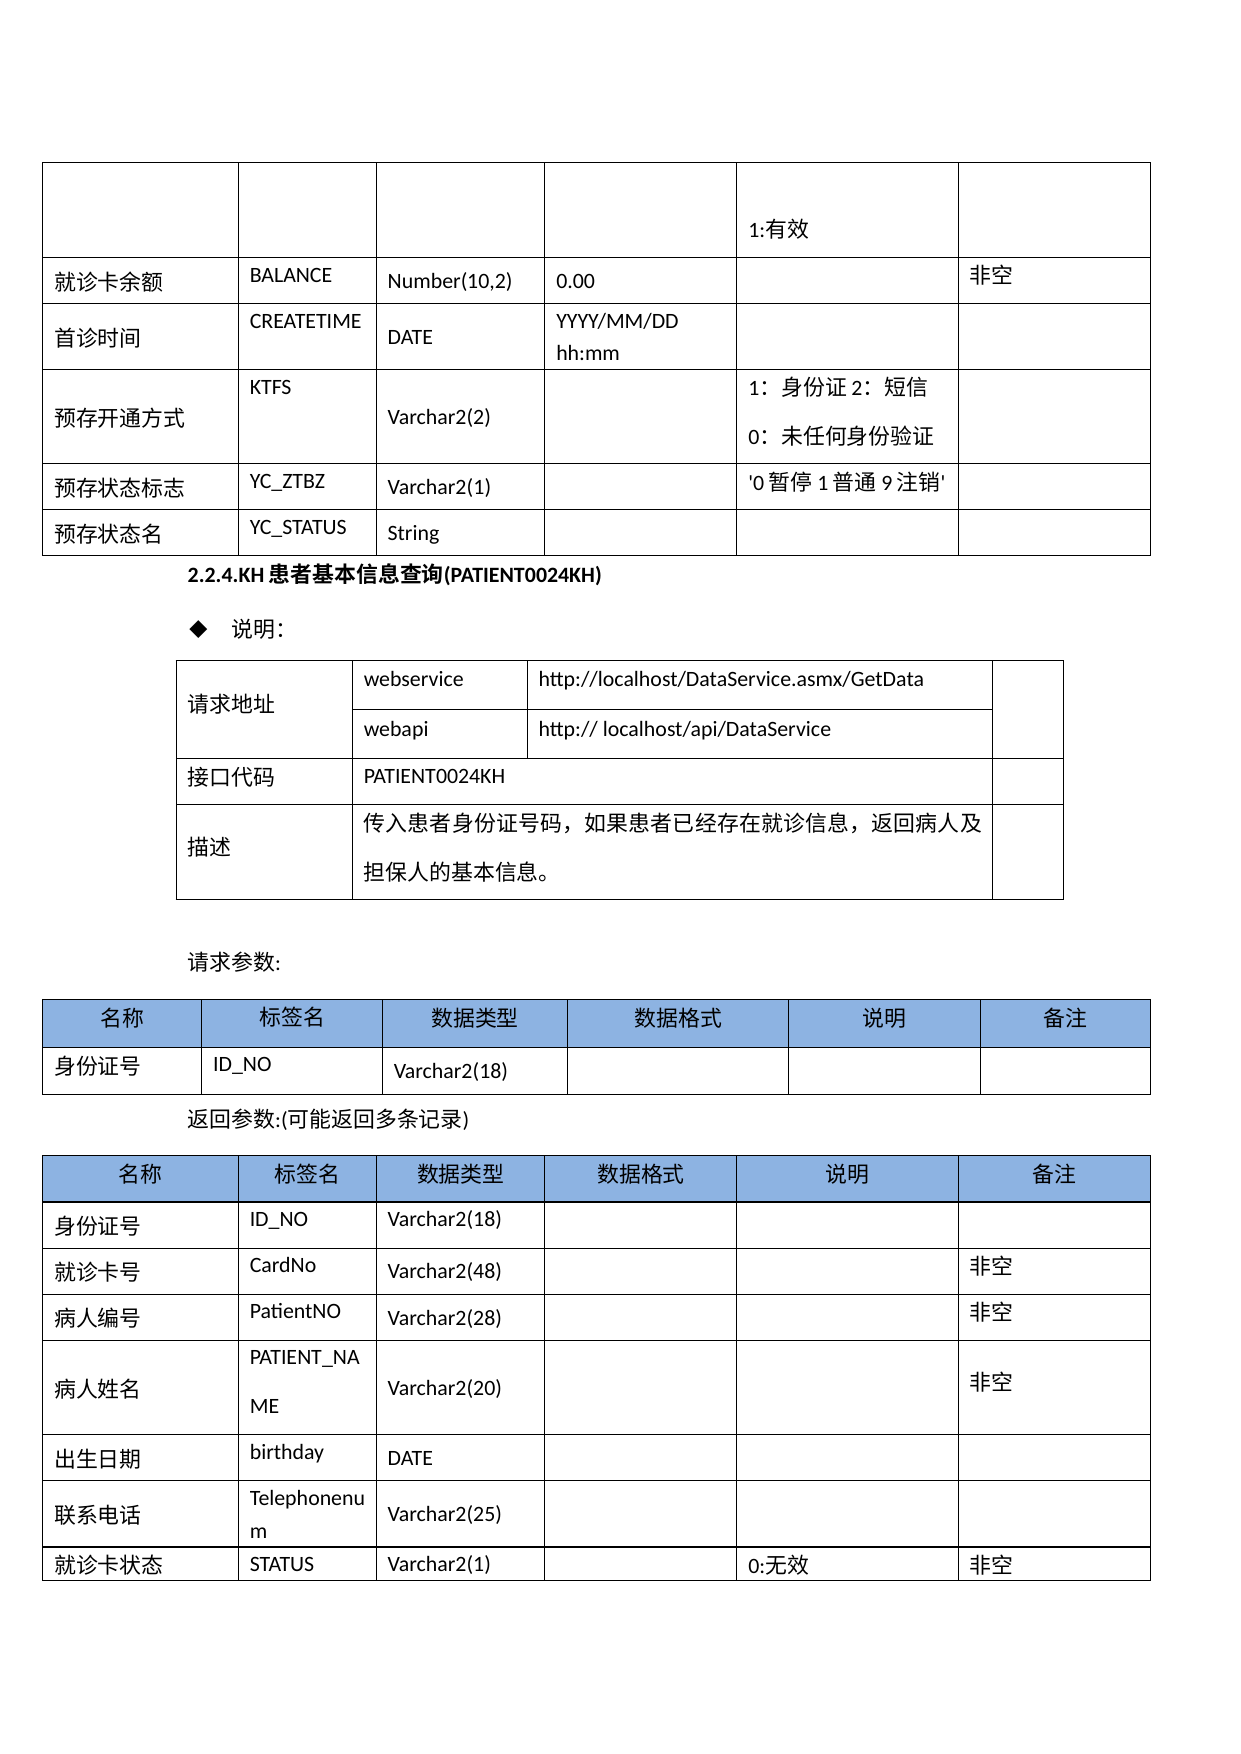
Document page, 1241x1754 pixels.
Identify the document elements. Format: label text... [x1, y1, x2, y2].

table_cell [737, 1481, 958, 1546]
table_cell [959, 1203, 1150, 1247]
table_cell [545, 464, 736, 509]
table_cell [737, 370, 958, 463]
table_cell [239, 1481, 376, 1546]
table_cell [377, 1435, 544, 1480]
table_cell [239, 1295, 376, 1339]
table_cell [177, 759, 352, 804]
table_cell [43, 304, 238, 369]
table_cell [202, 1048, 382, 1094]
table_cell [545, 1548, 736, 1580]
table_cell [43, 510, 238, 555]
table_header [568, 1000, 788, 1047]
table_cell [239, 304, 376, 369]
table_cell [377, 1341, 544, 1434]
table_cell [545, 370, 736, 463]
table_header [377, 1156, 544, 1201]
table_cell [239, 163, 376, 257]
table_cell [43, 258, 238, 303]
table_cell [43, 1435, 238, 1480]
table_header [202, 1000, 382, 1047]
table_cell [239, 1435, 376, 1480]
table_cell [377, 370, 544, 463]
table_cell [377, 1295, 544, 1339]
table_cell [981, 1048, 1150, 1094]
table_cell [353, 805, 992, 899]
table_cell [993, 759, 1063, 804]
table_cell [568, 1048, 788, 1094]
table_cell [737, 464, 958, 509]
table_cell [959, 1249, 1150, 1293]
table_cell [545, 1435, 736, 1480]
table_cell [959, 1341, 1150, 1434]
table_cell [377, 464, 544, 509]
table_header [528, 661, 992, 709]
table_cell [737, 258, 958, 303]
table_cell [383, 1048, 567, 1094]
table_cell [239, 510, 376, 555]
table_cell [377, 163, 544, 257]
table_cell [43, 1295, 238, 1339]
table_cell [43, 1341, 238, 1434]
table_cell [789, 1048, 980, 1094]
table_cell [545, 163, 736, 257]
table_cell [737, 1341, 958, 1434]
list 说明： [187, 612, 1053, 644]
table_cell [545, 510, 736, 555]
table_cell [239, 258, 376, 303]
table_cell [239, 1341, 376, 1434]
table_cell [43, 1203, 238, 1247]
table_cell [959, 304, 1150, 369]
text 请求参数: [187, 945, 1053, 977]
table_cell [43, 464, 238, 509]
subtitle 2.2.4.KH患者基本信息查询(PATIENT0024KH) [187, 556, 1053, 589]
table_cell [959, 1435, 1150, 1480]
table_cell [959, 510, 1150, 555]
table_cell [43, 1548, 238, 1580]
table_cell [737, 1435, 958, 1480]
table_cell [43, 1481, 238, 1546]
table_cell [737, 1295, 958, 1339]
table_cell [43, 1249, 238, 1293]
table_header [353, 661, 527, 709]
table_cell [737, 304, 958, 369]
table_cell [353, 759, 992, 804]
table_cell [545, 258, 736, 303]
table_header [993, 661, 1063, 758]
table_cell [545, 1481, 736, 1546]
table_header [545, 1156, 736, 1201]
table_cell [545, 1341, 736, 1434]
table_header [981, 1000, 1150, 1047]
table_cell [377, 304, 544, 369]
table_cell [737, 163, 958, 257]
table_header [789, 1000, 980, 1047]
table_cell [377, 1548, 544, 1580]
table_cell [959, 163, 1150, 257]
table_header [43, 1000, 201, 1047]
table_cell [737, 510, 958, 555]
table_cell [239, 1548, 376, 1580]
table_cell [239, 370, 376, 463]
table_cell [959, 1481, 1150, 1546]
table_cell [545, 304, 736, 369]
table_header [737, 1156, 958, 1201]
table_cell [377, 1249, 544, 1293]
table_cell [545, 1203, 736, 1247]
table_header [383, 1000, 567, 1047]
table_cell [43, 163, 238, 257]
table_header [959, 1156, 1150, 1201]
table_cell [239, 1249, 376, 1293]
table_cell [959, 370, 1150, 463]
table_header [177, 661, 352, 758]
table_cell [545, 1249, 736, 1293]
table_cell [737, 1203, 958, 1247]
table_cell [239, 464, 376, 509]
text 返回参数:(可能返回多条记录) [187, 1102, 1053, 1133]
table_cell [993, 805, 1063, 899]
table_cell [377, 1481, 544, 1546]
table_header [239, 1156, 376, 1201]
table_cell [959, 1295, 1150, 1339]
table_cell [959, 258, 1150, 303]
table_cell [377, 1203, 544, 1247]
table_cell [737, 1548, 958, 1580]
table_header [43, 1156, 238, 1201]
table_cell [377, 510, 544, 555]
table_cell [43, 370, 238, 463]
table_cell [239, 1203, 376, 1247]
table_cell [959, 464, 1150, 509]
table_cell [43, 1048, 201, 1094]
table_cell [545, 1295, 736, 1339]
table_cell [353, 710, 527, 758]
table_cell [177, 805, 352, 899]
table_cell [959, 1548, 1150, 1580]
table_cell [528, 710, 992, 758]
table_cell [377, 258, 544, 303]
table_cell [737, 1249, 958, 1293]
